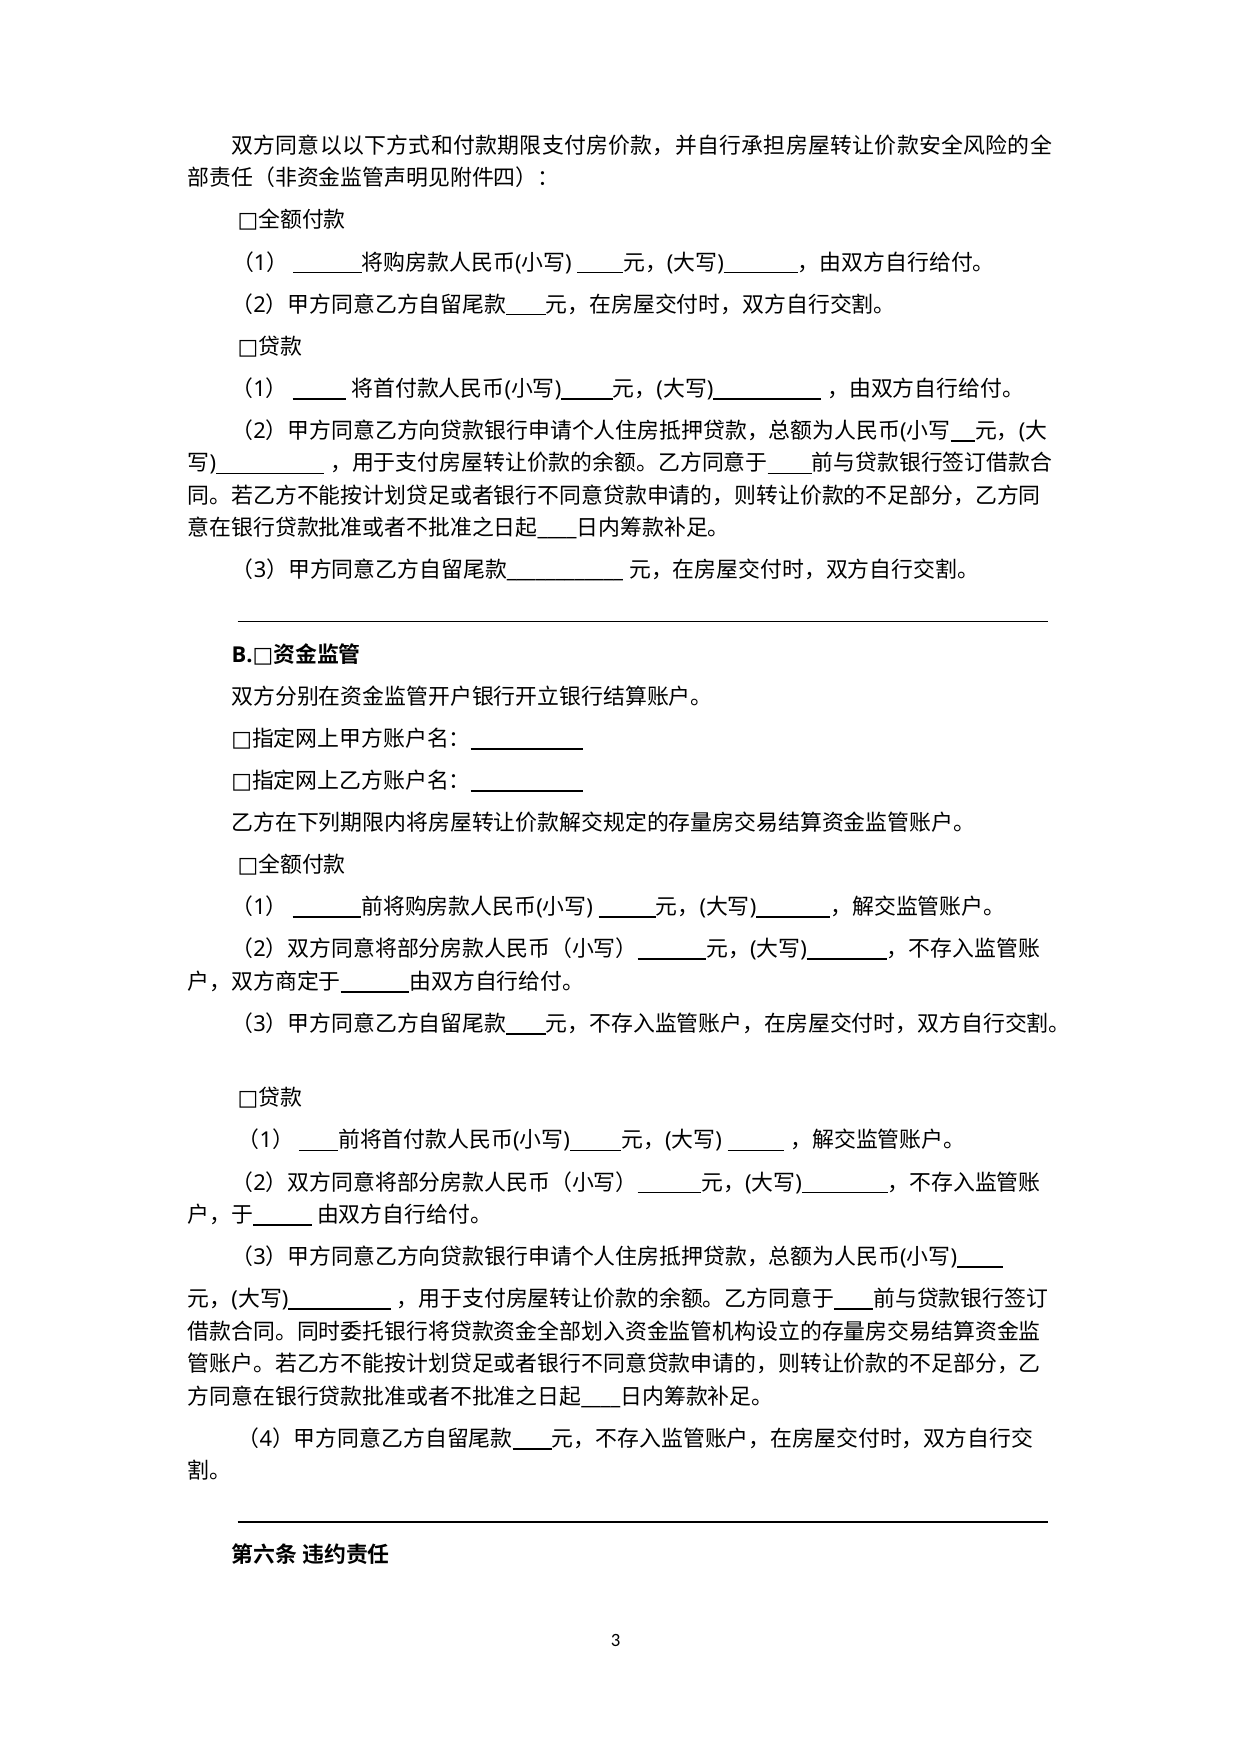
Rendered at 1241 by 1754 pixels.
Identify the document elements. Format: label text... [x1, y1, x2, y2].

text （1） 将购房款人民币(小写) 元，(大写) ，由双方自行给付。 [187, 244, 1053, 277]
text B.□资金监管 [187, 636, 1053, 669]
text 乙方在下列期限内将房屋转让价款解交规定的存量房交易结算资金监管账户。 [187, 804, 1053, 837]
text □贷款 [187, 1080, 1053, 1112]
text □指定网上甲方账户名： [187, 720, 1053, 753]
text 元，(大写) ，用于支付房屋转让价款的余额。乙方同意于 前与贷款银行签订借款合同。同时委托银行将贷款资金全部划入资金监管机构设立的存量房交易结算资金监管账户。若乙方不能按计划贷足或者银行不同意贷款申请的，则转让价款的不足部分，乙方同意在银行贷款批准或者不批准之日起____日内筹款补足。 [187, 1281, 1053, 1411]
text （4）甲方同意乙方自留尾款 元，不存入监管账户，在房屋交付时，双方自行交割。 [187, 1420, 1053, 1485]
text （2）双方同意将部分房款人民币（小写） 元，(大写) ，不存入监管账户，于 由双方自行给付。 [187, 1164, 1053, 1229]
text （3）甲方同意乙方自留尾款____________ 元，在房屋交付时，双方自行交割。 [187, 552, 1053, 584]
text （2）甲方同意乙方自留尾款 元，在房屋交付时，双方自行交割。 [187, 286, 1053, 319]
text □指定网上乙方账户名： [187, 762, 1053, 795]
text 双方分别在资金监管开户银行开立银行结算账户。 [187, 678, 1053, 711]
text 第六条 违约责任 [187, 1537, 1053, 1569]
text （1） 前将购房款人民币(小写) 元，(大写) ，解交监管账户。 [187, 889, 1053, 921]
text （2）双方同意将部分房款人民币（小写） 元，(大写) ，不存入监管账户，双方商定于 由双方自行给付。 [187, 931, 1053, 996]
text （3）甲方同意乙方向贷款银行申请个人住房抵押贷款，总额为人民币(小写) [187, 1239, 1053, 1271]
text □贷款 [187, 328, 1053, 361]
text （3）甲方同意乙方自留尾款 元，不存入监管账户，在房屋交付时，双方自行交割。 [187, 1005, 1053, 1070]
text （2）甲方同意乙方向贷款银行申请个人住房抵押贷款，总额为人民币(小写 元，(大写) ，用于支付房屋转让价款的余额。乙方同意于 前与贷款银行签订借款合同。若乙方不能按计划贷足或者银行不同意贷款申请的，则转让价款的不足部分，乙方同意在银行贷款批准或者不批准之日起____日内筹款补足。 [187, 412, 1053, 542]
text （1） 将首付款人民币(小写) 元，(大写) ，由双方自行给付。 [187, 370, 1053, 403]
text □全额付款 [187, 847, 1053, 879]
text 双方同意以以下方式和付款期限支付房价款，并自行承担房屋转让价款安全风险的全部责任（非资金监管声明见附件四）： [187, 127, 1053, 192]
text （1） 前将首付款人民币(小写) 元，(大写) ，解交监管账户。 [187, 1122, 1053, 1154]
text □全额付款 [187, 202, 1053, 234]
